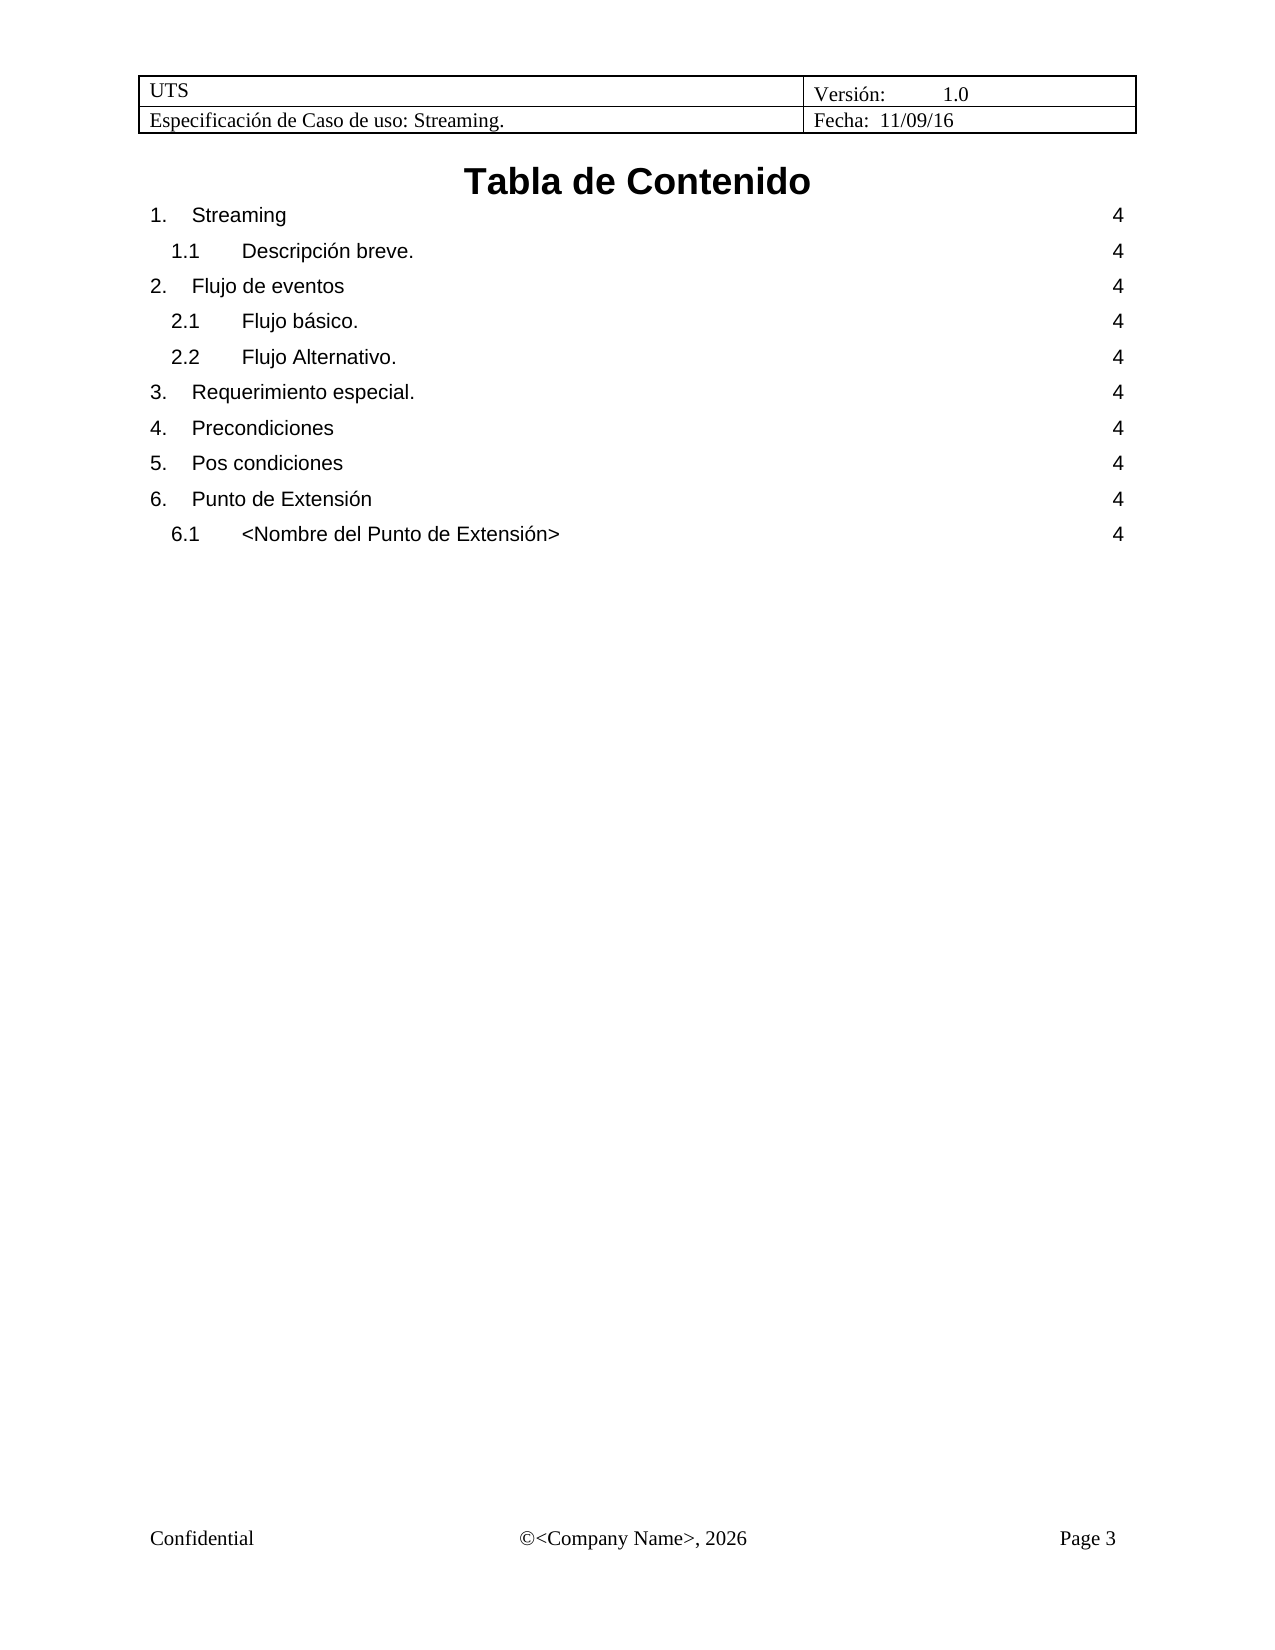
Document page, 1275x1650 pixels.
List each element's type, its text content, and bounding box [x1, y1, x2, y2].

text 2. Flujo de eventos 4 [150, 273, 1125, 298]
text 1. Streaming 4 [150, 202, 1125, 227]
text 6.1 <Nombre del Punto de Extensión> 4 [171, 521, 1125, 546]
text Tabla de Contenido [150, 159, 1125, 202]
text 5. Pos condiciones 4 [150, 450, 1125, 475]
text 4. Precondiciones 4 [150, 414, 1125, 439]
text 2.2 Flujo Alternativo. 4 [171, 344, 1125, 369]
text 6. Punto de Extensión 4 [150, 485, 1125, 510]
text 1.1 Descripción breve. 4 [171, 237, 1125, 262]
text 3. Requerimiento especial. 4 [150, 379, 1125, 404]
text 2.1 Flujo básico. 4 [171, 308, 1125, 333]
